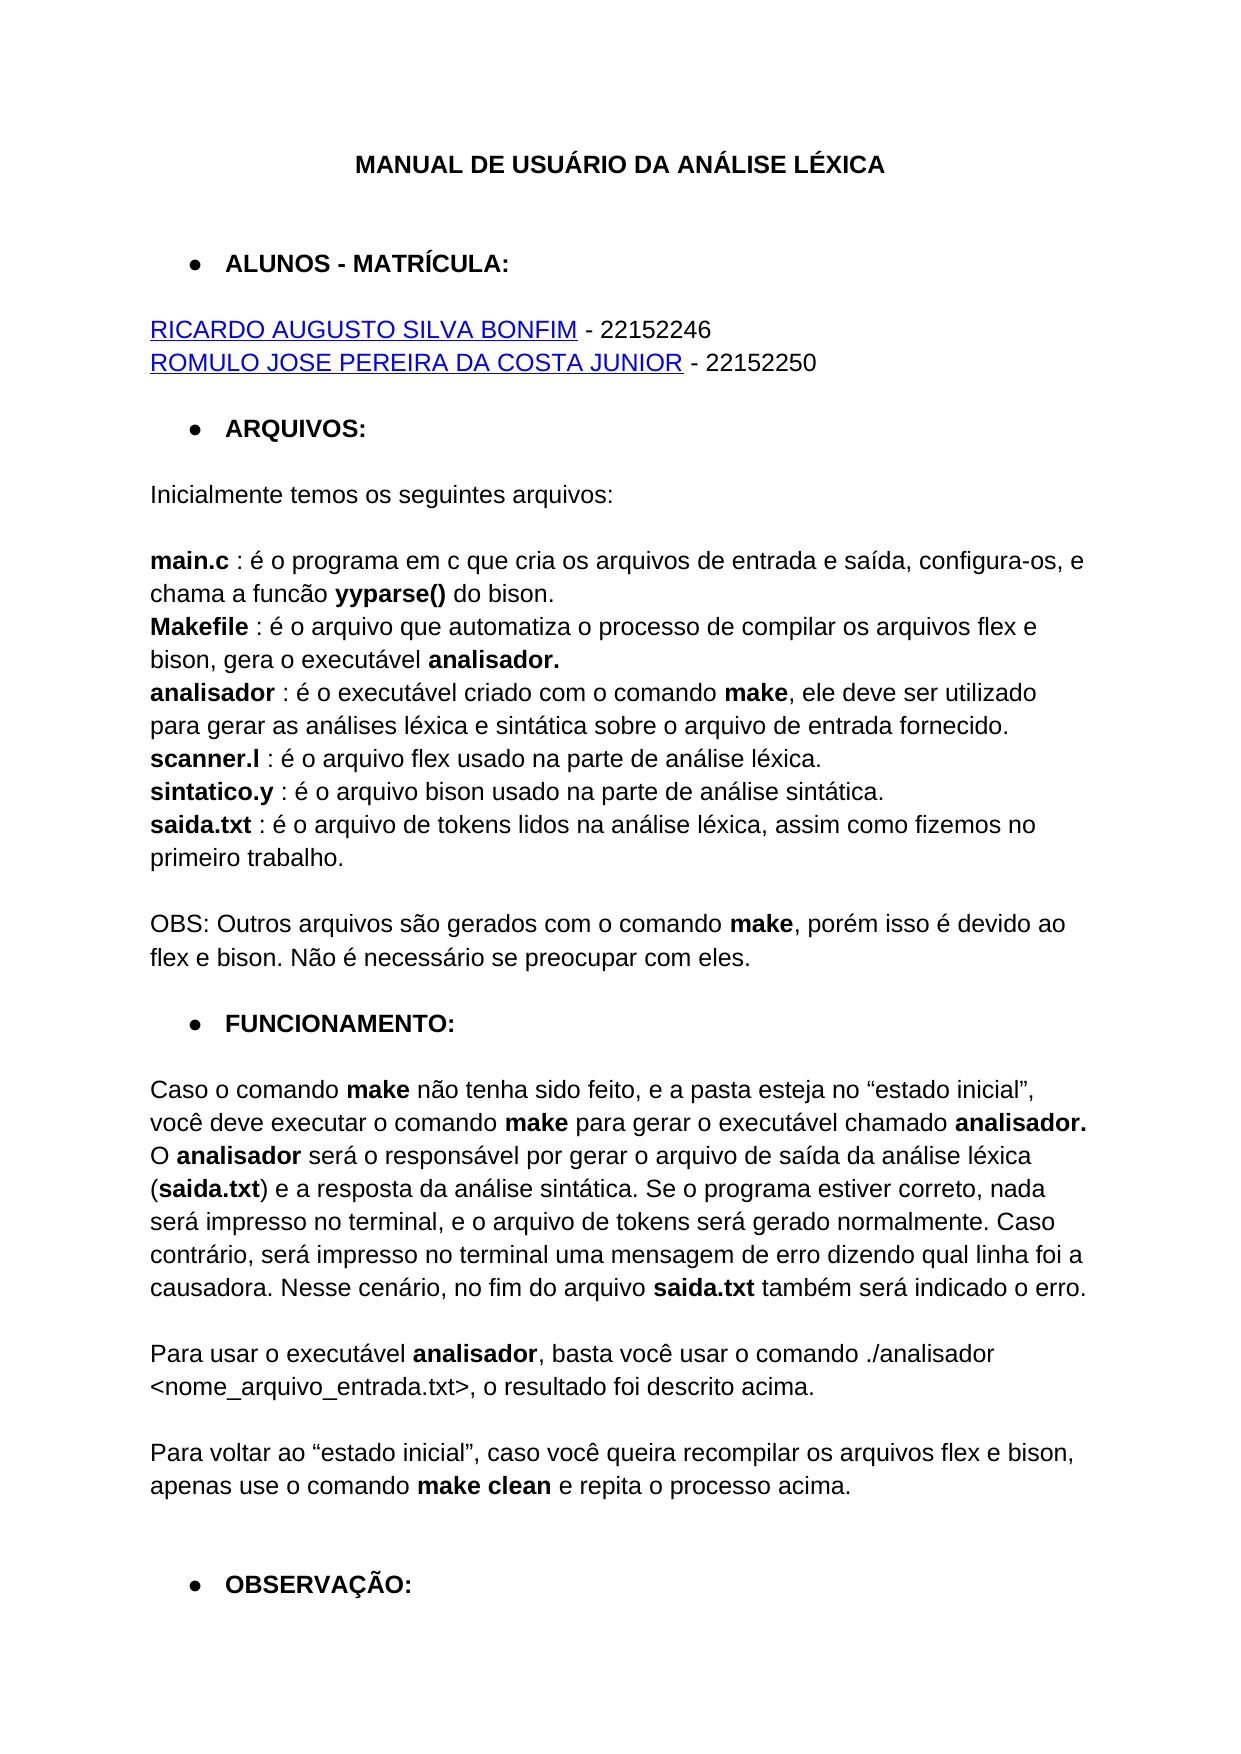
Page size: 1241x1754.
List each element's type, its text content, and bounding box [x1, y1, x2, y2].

text Para usar o executável analisador, basta você usar o comando ./analisador <nome_arquivo_entrada.txt>, o resultado foi descrito acima. [150, 1339, 1090, 1401]
list OBSERVAÇÃO: [187, 1570, 1090, 1599]
text scanner.l : é o arquivo flex usado na parte de análise léxica. [150, 744, 1090, 773]
list FUNCIONAMENTO: [187, 1008, 1090, 1037]
text saida.txt : é o arquivo de tokens lidos na análise léxica, assim como fizemos no primeiro trabalho. [150, 810, 1090, 872]
text main.c : é o programa em c que cria os arquivos de entrada e saída, configura-os, e chama a funcão yyparse() do bison. [150, 546, 1090, 608]
text ROMULO JOSE PEREIRA DA COSTA JUNIOR - 22152250 [150, 348, 1090, 377]
text Caso o comando make não tenha sido feito, e a pasta esteja no “estado inicial”, você deve executar o comando make para gerar o executável chamado analisador. O analisador será o responsável por gerar o arquivo de saída da análise léxica (saida.txt) e a resposta da análise sintática. Se o programa estiver correto, nada será impresso no terminal, e o arquivo de tokens será gerado normalmente. Caso contrário, será impresso no terminal uma mensagem de erro dizendo qual linha foi a causadora. Nesse cenário, no fim do arquivo saida.txt também será indicado o erro. [150, 1074, 1090, 1301]
text MANUAL DE USUÁRIO DA ANÁLISE LÉXICA [150, 150, 1090, 179]
list ARQUIVOS: [187, 414, 1090, 443]
text sintatico.y : é o arquivo bison usado na parte de análise sintática. [150, 777, 1090, 806]
text analisador : é o executável criado com o comando make, ele deve ser utilizado para gerar as análises léxica e sintática sobre o arquivo de entrada fornecido. [150, 678, 1090, 740]
text OBS: Outros arquivos são gerados com o comando make, porém isso é devido ao flex e bison. Não é necessário se preocupar com eles. [150, 909, 1090, 971]
text Inicialmente temos os seguintes arquivos: [150, 480, 1090, 509]
list ALUNOS - MATRÍCULA: [187, 249, 1090, 278]
text RICARDO AUGUSTO SILVA BONFIM - 22152246 [150, 315, 1090, 344]
text Para voltar ao “estado inicial”, caso você queira recompilar os arquivos flex e bison, apenas use o comando make clean e repita o processo acima. [150, 1438, 1090, 1499]
text Makefile : é o arquivo que automatiza o processo de compilar os arquivos flex e bison, gera o executável analisador. [150, 612, 1090, 674]
